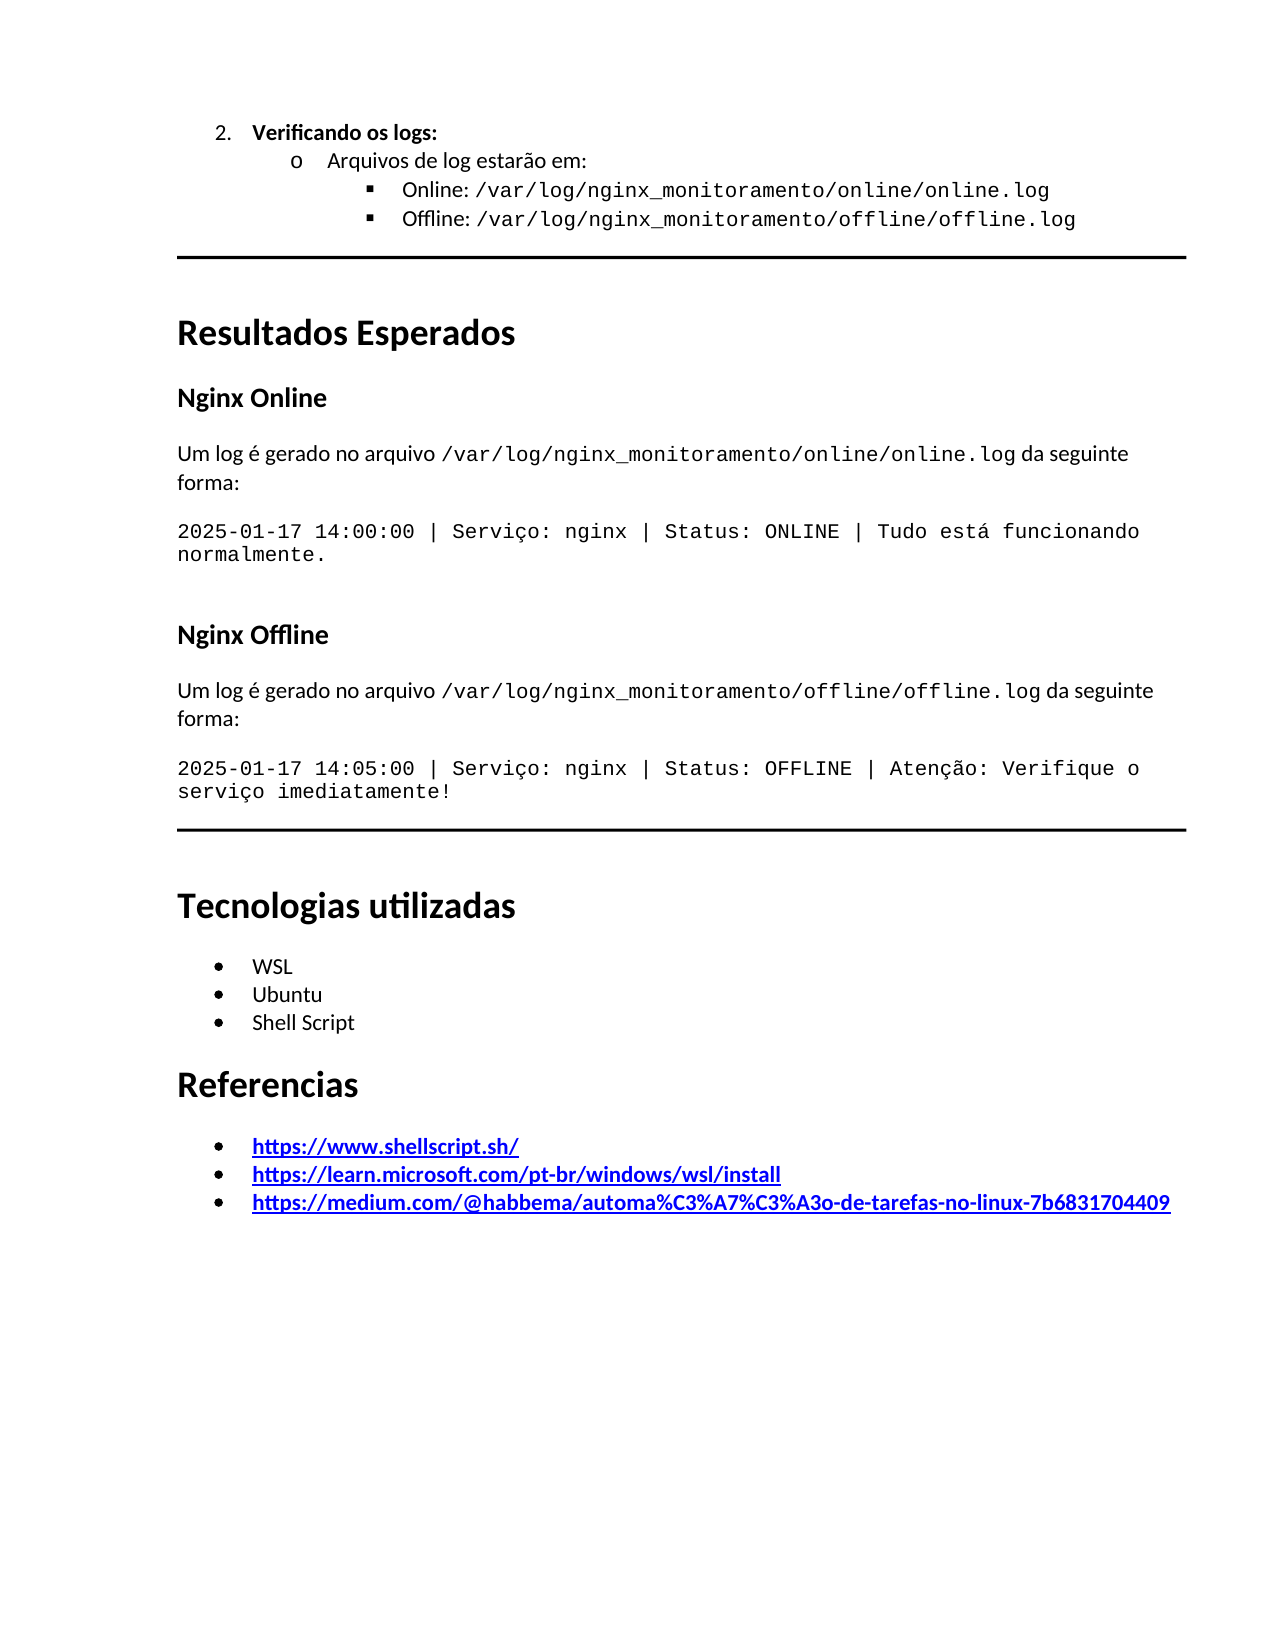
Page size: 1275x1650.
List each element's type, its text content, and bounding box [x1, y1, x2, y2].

list Verificando os logs: [214, 118, 1186, 146]
list Online: /var/log/nginx_monitoramento/online/online.log [364, 175, 1186, 204]
list WSL [214, 952, 1186, 980]
text Nginx Online [177, 380, 1186, 414]
text Um log é gerado no arquivo /var/log/nginx_monitoramento/online/online.log da seguinte forma: [177, 439, 1186, 496]
text Um log é gerado no arquivo /var/log/nginx_monitoramento/offline/offline.log da seguinte forma: [177, 676, 1186, 733]
list https://learn.microsoft.com/pt-br/windows/wsl/install [214, 1160, 1186, 1188]
list Ubuntu [214, 980, 1186, 1008]
list Arquivos de log estarão em: [289, 146, 1186, 175]
list https://www.shellscript.sh/ [214, 1132, 1186, 1160]
list Offline: /var/log/nginx_monitoramento/offline/offline.log [364, 204, 1186, 232]
list https://medium.com/@habbema/automa%C3%A7%C3%A3o-de-tarefas-no-linux-7b6831704409 [214, 1188, 1186, 1216]
list Shell Script [214, 1008, 1186, 1036]
text Nginx Offline [177, 617, 1186, 651]
text 2025-01-17 14:00:00 | Serviço: nginx | Status: ONLINE | Tudo está funcionando normalmente. [177, 521, 1186, 568]
text Referencias [177, 1061, 1186, 1107]
text Resultados Esperados [177, 309, 1186, 355]
text Tecnologias utilizadas [177, 882, 1186, 927]
text 2025-01-17 14:05:00 | Serviço: nginx | Status: OFFLINE | Atenção: Verifique o serviço imediatamente! [177, 758, 1186, 805]
